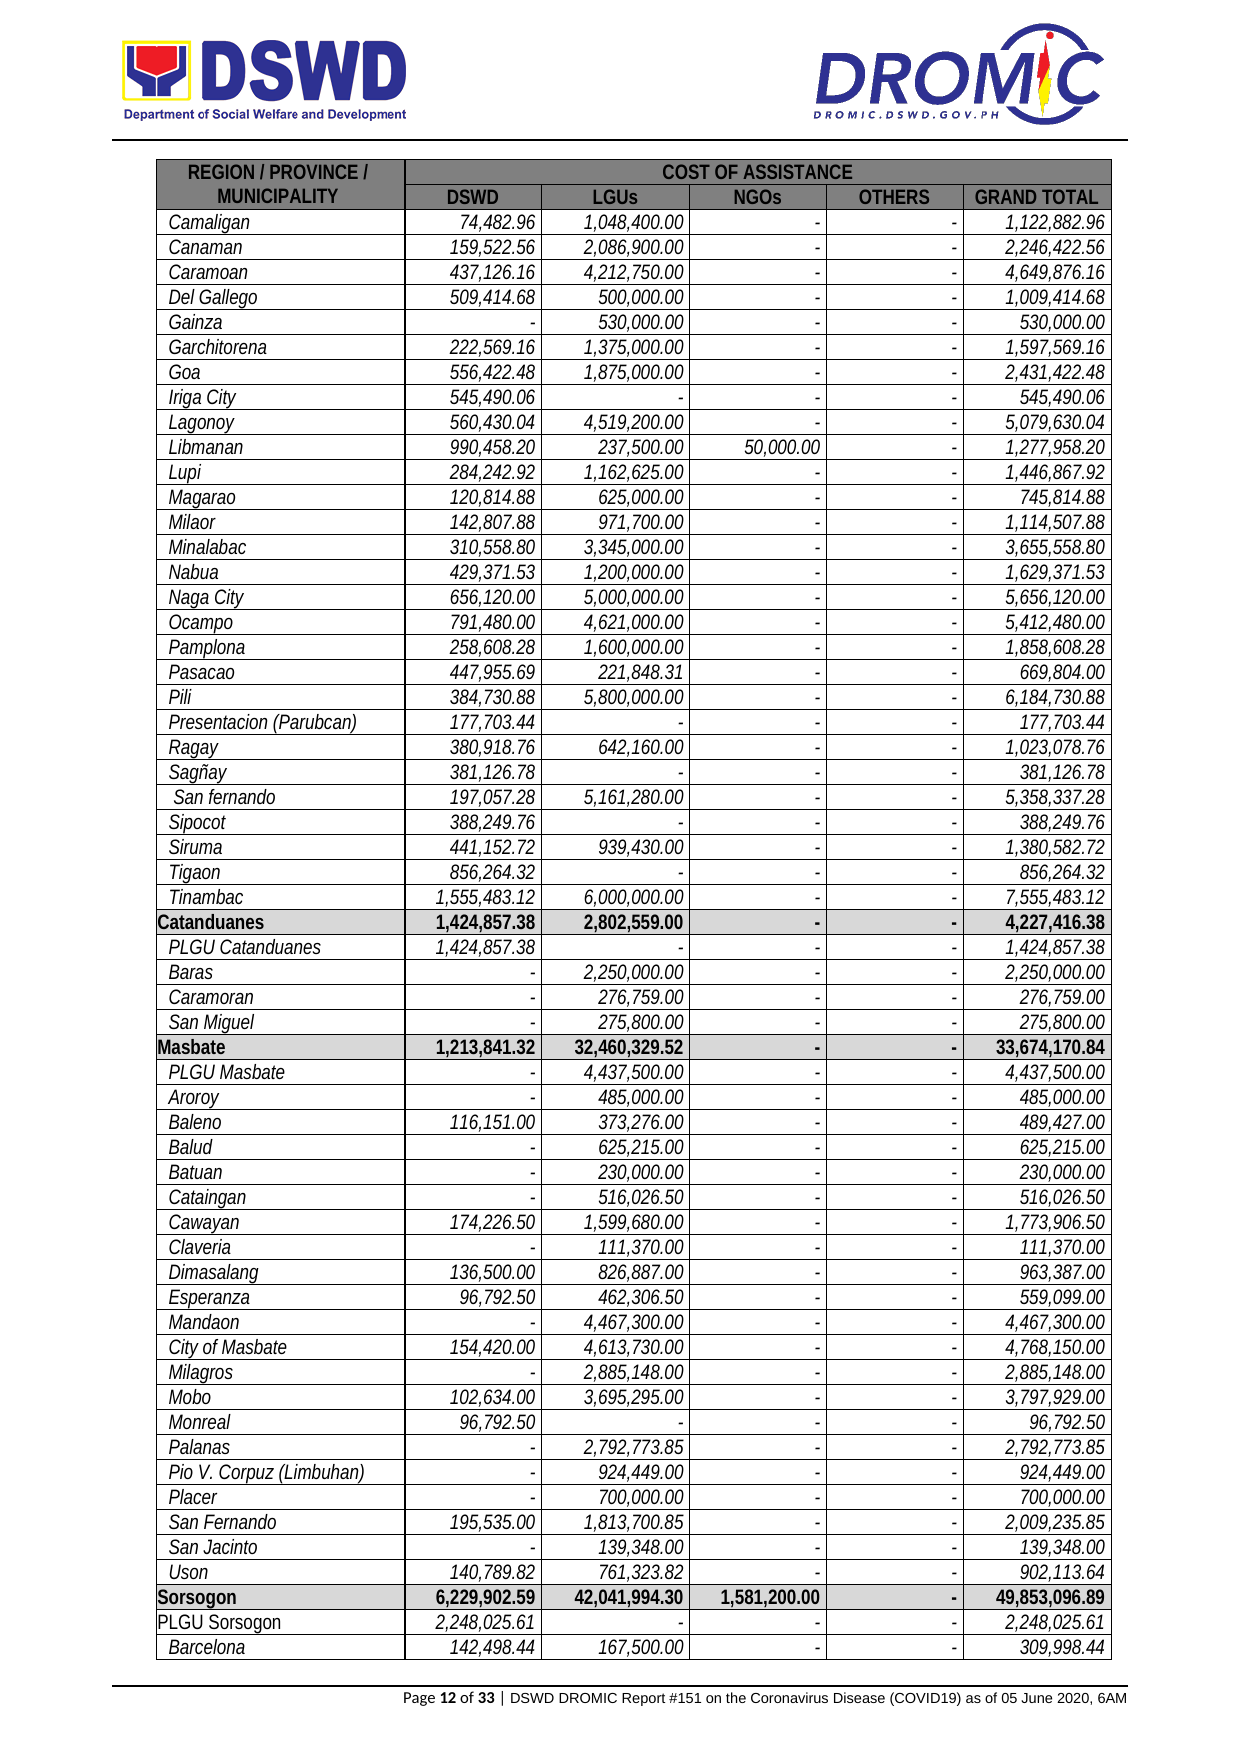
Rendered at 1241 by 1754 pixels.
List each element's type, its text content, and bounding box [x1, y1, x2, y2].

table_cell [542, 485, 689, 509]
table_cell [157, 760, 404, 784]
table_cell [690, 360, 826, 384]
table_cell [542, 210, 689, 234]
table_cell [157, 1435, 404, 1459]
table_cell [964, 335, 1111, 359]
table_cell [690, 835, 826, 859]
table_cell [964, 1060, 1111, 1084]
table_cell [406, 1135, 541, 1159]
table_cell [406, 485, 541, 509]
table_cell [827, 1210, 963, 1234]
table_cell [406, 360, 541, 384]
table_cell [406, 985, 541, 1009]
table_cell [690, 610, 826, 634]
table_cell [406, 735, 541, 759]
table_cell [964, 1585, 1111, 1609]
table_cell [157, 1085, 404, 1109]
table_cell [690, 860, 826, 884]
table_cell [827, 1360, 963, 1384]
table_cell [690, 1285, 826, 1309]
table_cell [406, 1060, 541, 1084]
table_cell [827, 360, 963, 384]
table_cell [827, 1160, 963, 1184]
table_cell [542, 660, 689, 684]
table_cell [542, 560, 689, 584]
table_cell OTHERS [827, 185, 963, 209]
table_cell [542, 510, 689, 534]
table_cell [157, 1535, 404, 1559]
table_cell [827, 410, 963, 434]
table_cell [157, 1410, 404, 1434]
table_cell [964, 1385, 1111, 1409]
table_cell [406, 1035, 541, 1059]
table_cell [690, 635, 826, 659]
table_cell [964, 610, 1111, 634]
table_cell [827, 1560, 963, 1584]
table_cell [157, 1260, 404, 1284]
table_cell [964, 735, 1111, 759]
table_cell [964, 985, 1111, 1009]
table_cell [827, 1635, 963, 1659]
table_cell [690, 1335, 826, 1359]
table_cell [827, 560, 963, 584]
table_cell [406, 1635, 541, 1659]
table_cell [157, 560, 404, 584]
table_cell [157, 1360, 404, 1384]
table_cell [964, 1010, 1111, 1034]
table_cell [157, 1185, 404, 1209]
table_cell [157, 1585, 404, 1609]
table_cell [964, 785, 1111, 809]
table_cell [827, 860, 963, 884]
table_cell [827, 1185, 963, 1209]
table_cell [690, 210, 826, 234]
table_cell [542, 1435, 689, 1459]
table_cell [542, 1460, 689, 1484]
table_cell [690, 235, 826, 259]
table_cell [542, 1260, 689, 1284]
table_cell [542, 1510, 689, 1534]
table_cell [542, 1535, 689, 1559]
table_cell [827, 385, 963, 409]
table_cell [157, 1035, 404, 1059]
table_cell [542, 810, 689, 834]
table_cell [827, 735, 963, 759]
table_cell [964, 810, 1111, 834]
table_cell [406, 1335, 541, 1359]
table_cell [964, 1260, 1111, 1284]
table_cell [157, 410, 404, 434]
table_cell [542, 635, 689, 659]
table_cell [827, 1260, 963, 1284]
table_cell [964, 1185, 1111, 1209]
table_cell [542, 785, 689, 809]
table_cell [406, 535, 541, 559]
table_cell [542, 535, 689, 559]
table_cell NGOs [690, 185, 826, 209]
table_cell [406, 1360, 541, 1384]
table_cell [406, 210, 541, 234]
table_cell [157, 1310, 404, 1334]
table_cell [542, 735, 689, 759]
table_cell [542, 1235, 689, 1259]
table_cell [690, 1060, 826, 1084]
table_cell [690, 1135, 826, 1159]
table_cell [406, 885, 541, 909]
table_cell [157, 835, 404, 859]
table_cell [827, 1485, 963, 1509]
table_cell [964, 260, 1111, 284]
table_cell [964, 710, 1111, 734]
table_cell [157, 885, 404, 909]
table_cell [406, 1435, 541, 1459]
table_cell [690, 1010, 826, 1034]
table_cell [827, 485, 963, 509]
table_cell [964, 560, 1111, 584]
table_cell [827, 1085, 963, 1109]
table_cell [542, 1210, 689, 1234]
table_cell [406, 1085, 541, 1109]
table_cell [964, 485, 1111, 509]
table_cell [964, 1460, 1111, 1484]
picture [781, 23, 1133, 125]
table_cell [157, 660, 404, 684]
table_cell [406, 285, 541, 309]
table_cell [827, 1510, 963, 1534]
table_header COST OF ASSISTANCE [406, 160, 1111, 184]
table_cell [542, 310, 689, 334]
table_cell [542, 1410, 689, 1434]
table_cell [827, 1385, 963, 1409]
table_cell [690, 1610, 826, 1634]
table_header REGION / PROVINCE / MUNICIPALITY [157, 160, 404, 209]
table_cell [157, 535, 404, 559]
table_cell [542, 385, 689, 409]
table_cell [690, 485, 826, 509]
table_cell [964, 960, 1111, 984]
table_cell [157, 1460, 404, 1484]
table_cell GRAND TOTAL [964, 185, 1111, 209]
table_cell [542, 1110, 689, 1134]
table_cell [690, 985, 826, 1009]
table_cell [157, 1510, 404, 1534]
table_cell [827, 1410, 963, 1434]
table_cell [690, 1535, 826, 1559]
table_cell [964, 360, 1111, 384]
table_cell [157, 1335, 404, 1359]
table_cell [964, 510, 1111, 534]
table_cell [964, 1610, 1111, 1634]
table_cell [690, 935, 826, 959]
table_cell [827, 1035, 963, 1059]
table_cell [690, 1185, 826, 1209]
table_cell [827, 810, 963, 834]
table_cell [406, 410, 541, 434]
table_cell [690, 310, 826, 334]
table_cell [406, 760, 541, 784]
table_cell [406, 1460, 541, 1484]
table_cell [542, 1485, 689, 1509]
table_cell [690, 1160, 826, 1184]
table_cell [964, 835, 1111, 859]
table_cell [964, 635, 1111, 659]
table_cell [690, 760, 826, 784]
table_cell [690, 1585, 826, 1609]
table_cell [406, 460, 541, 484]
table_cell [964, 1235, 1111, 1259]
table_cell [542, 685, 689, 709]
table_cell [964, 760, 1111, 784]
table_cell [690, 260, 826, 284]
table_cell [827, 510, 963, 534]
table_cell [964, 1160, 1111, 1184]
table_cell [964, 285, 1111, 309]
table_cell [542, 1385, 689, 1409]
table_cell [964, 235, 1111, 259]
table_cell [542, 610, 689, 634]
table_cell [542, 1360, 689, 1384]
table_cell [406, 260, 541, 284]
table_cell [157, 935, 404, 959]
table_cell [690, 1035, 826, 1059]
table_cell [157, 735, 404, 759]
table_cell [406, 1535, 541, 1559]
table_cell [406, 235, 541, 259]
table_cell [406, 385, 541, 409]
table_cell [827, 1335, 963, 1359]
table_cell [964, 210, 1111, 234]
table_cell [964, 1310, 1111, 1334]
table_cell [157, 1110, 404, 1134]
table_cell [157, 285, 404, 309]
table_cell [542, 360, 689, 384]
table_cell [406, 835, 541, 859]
picture [112, 37, 417, 125]
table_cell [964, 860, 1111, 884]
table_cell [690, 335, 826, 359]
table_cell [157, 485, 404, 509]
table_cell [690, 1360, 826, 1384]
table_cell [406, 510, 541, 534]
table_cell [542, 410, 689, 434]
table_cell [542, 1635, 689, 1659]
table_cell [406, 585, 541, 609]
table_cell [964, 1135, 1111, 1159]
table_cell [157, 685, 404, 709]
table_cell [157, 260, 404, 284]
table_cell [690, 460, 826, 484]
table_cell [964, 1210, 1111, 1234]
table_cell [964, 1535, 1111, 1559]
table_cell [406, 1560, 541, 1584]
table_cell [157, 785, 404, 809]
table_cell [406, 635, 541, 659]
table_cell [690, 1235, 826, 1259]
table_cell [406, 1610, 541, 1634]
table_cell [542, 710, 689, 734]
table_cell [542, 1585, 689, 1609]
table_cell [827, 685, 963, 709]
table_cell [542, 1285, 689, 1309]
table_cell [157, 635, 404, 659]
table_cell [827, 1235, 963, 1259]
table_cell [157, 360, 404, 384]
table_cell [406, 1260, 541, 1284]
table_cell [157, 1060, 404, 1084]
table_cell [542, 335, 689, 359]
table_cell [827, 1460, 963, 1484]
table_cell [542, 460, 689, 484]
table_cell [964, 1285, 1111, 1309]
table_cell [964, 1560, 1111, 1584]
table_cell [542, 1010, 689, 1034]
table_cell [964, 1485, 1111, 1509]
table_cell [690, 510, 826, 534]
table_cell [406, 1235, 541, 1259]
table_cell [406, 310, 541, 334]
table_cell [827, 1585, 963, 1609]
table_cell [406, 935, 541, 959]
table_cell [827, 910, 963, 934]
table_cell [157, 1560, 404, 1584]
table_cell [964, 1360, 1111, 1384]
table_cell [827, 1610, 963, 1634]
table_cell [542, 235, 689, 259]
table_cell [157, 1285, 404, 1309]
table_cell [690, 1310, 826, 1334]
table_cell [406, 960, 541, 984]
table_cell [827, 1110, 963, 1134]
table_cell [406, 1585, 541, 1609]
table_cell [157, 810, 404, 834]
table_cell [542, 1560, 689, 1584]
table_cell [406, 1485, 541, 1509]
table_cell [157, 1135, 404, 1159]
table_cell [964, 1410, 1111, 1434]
table_cell LGUs [542, 185, 689, 209]
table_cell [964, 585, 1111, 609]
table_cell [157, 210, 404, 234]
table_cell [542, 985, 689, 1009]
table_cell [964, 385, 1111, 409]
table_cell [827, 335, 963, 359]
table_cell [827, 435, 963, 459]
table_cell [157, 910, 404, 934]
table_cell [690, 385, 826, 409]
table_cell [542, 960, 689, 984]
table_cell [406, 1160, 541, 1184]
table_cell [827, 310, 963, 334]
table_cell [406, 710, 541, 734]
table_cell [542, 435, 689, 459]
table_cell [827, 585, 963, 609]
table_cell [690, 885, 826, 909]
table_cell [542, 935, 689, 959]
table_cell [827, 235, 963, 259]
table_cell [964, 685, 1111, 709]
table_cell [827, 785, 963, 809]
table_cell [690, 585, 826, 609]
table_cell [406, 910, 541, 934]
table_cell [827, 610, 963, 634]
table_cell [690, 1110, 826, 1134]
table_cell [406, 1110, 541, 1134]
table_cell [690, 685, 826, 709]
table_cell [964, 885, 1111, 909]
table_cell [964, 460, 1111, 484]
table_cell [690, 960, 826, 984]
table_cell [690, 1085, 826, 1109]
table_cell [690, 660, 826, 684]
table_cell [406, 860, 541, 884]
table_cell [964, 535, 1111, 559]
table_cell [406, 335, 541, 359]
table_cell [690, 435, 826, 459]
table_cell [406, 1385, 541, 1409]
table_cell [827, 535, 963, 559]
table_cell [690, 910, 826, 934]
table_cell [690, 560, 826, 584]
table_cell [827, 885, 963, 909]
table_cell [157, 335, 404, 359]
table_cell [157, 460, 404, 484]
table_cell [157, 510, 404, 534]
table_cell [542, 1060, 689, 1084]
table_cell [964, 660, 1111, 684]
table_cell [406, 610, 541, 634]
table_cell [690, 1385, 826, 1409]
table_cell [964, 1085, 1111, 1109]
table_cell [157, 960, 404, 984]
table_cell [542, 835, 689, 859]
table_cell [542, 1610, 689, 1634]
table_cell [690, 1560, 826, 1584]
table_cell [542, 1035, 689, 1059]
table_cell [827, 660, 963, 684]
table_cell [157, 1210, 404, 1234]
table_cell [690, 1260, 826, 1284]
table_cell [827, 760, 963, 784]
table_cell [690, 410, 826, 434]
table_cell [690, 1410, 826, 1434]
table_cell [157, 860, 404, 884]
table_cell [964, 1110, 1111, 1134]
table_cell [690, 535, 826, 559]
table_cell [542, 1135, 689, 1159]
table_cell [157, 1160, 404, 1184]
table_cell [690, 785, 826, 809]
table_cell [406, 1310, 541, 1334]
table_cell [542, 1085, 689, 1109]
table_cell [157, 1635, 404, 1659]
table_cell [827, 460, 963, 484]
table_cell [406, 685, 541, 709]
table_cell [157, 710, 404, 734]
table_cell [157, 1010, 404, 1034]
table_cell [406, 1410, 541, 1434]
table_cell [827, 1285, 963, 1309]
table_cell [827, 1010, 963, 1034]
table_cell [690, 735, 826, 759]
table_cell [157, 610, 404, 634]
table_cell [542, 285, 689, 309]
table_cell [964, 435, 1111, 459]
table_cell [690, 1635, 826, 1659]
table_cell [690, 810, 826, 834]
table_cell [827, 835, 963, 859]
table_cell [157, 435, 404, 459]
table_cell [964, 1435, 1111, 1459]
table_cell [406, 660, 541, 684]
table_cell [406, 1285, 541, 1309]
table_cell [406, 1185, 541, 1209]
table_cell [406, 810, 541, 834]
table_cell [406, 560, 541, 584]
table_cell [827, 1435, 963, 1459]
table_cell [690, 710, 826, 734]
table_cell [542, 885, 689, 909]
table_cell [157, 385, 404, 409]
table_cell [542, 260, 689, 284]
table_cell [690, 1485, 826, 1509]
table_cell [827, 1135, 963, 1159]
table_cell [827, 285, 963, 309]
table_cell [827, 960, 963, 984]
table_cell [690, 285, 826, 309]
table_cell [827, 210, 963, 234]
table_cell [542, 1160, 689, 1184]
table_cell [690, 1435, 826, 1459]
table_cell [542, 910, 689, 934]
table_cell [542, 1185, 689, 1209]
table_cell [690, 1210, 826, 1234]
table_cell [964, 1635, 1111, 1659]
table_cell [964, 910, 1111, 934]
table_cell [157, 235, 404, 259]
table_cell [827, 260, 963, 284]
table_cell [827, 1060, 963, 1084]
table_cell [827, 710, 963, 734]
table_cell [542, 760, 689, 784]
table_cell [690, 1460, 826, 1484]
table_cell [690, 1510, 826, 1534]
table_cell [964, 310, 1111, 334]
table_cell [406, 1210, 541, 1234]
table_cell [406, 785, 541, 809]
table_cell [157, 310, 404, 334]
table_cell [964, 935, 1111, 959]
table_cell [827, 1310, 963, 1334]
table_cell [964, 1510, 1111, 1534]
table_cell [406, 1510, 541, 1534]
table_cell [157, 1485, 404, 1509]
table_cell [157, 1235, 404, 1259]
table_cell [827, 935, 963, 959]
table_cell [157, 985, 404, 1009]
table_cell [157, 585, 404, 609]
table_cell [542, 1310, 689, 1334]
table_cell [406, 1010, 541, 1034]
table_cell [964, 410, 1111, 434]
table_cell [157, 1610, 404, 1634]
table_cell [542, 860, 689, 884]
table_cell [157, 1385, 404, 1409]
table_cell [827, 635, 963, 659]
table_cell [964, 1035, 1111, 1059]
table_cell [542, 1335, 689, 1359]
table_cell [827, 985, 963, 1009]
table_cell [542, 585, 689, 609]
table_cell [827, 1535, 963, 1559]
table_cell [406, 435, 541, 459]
table_cell DSWD [406, 185, 541, 209]
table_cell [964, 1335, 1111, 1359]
